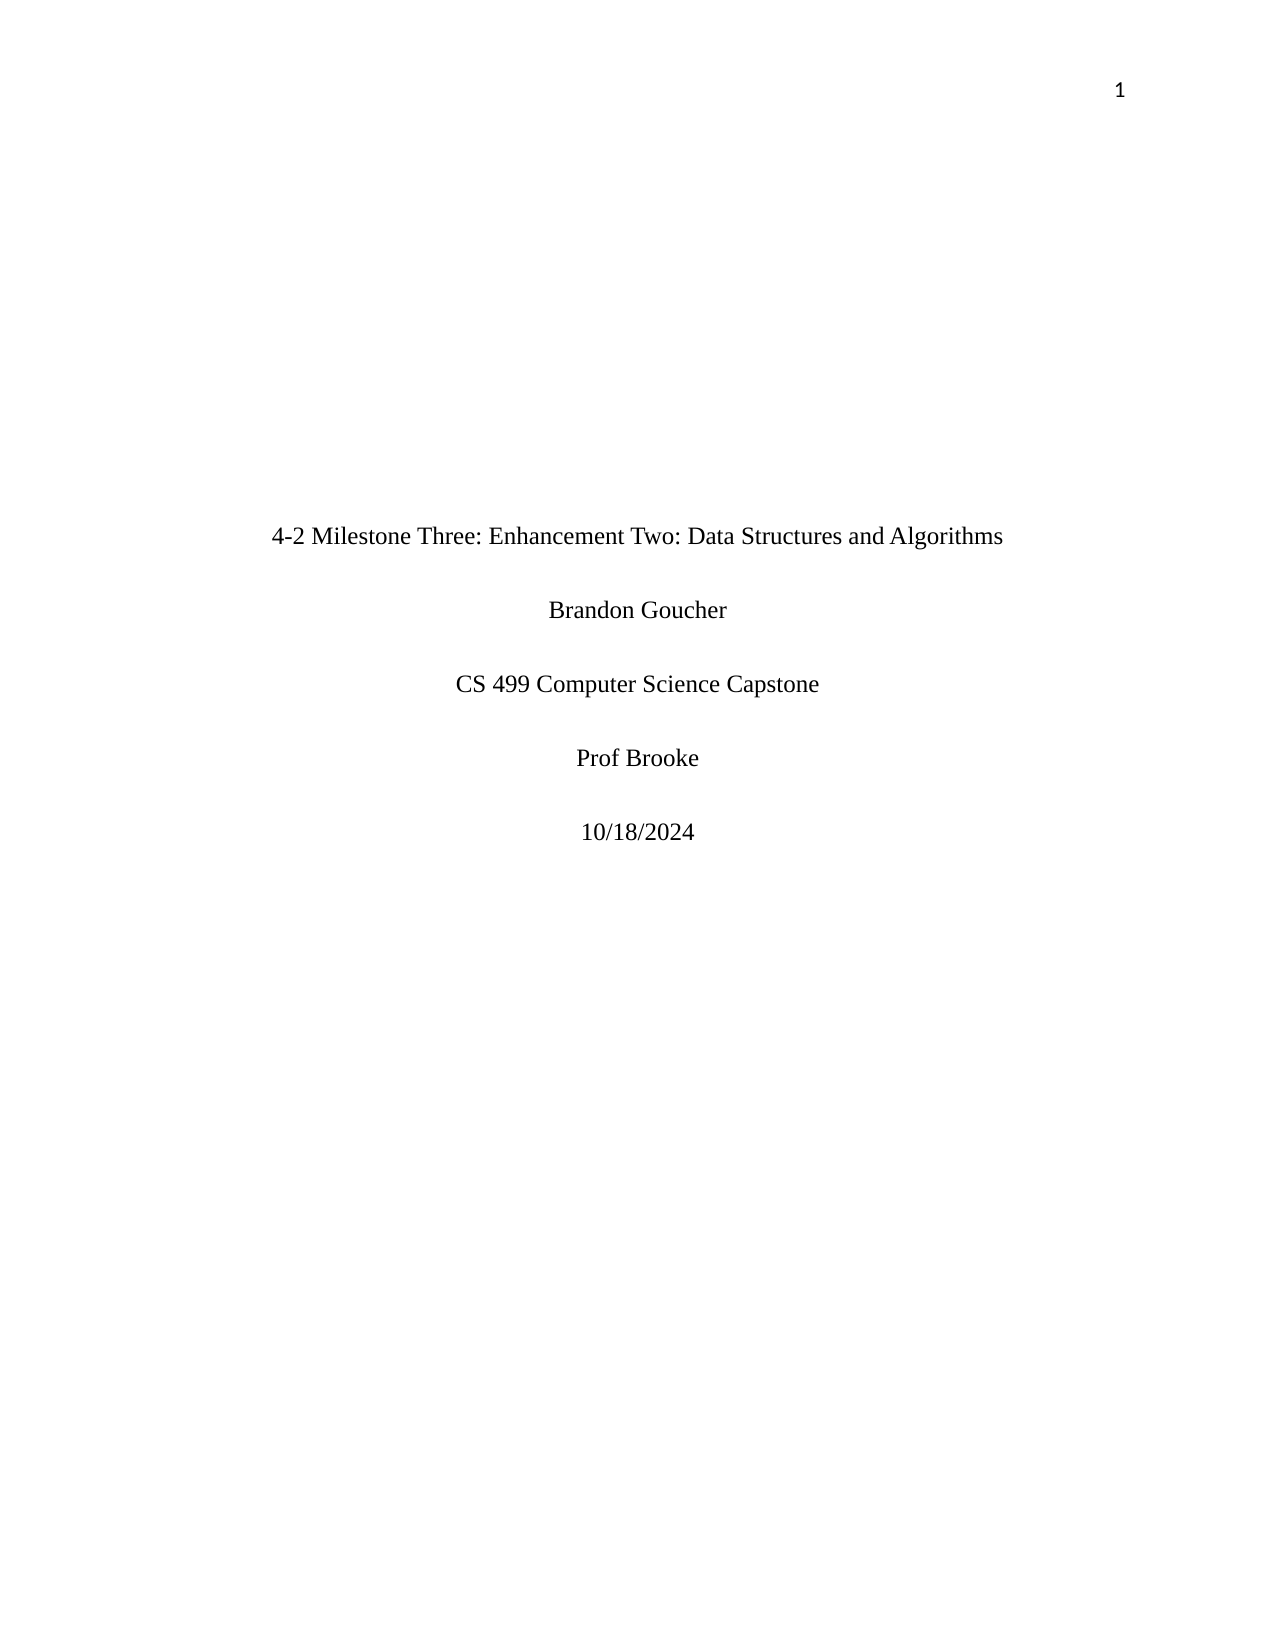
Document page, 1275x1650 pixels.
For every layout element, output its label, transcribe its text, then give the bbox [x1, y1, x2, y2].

text 4-2 Milestone Three: Enhancement Two: Data Structures and Algorithms [150, 521, 1125, 549]
text Prof Brooke [150, 743, 1125, 772]
text Brandon Goucher [150, 595, 1125, 624]
text 10/18/2024 [150, 817, 1125, 846]
text CS 499 Computer Science Capstone [150, 669, 1125, 698]
